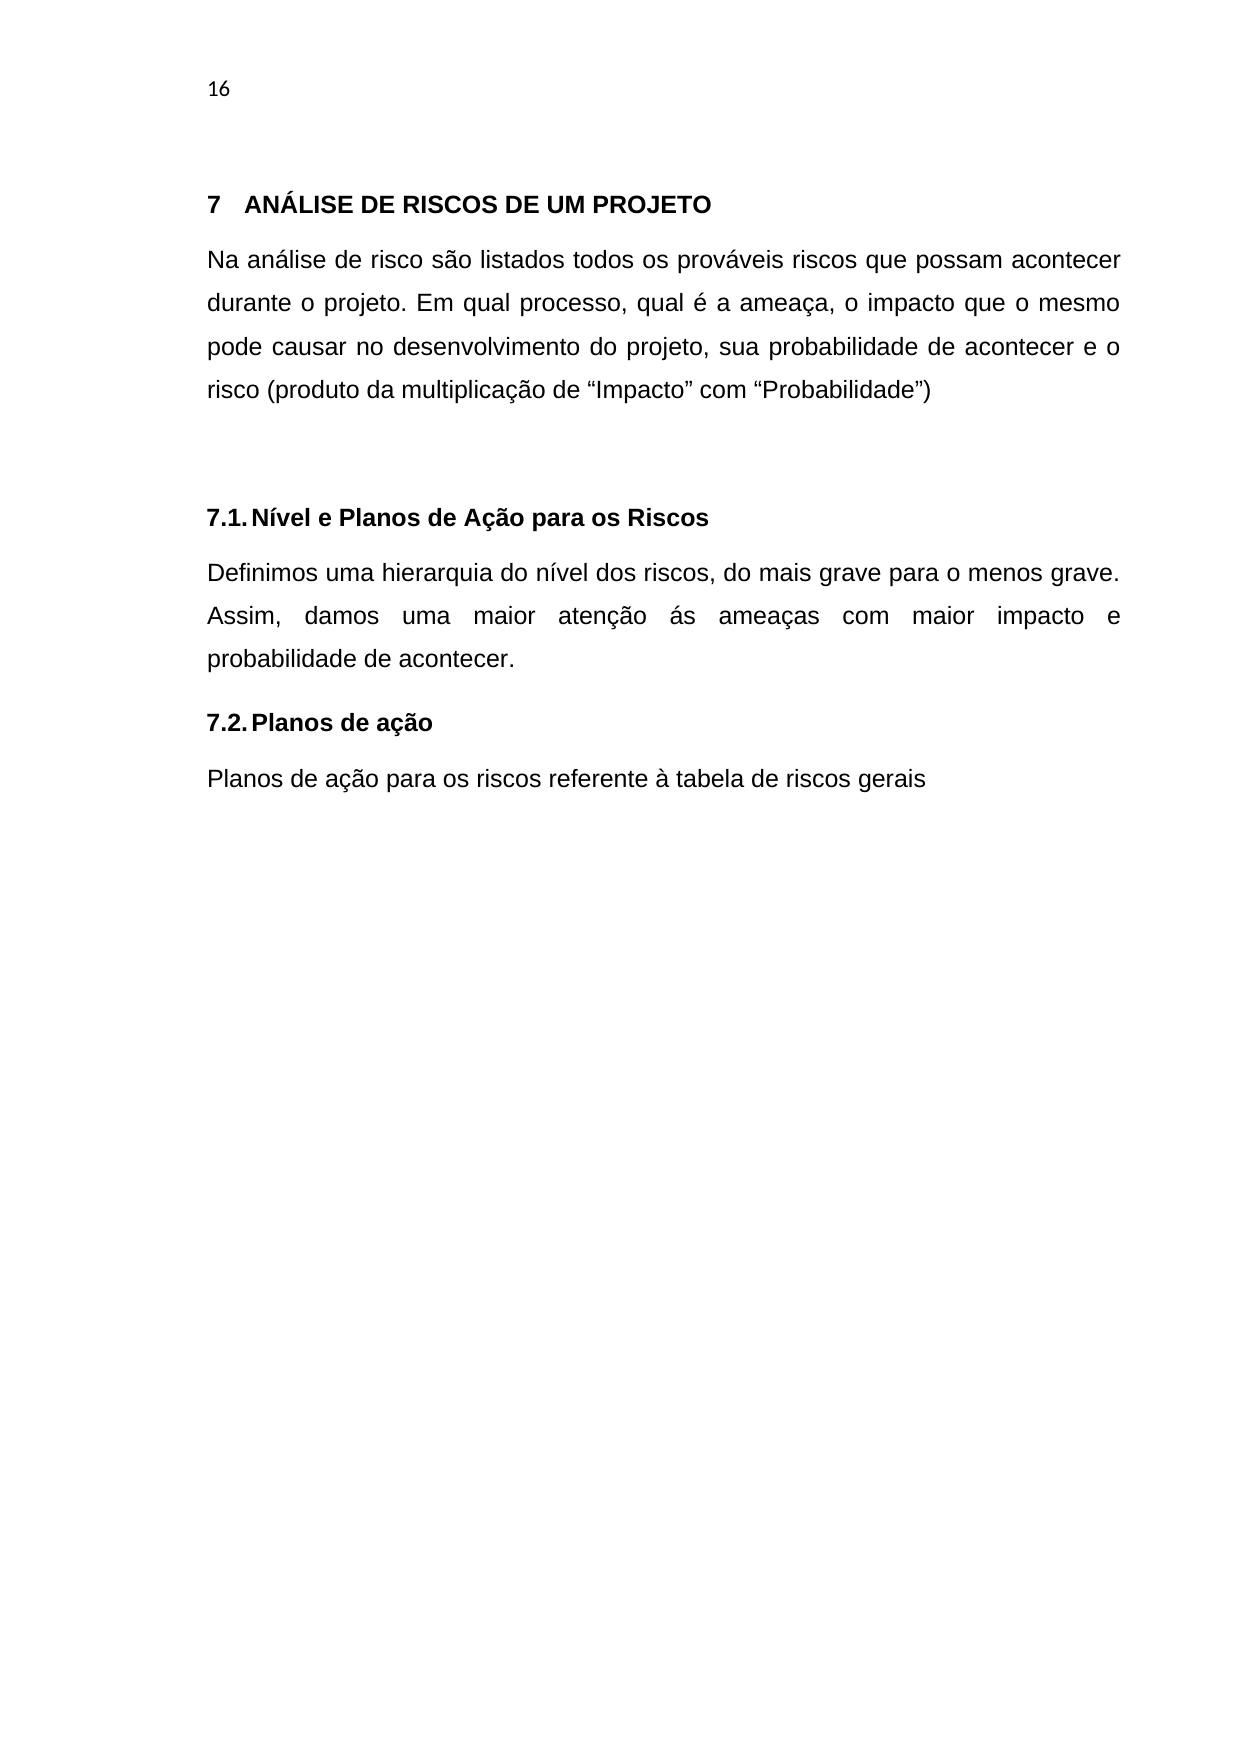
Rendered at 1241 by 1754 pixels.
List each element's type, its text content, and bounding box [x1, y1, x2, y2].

text Na análise de risco são listados todos os prováveis riscos que possam acontecer durante o projeto. Em qual processo, qual é a ameaça, o impacto que o mesmo pode causar no desenvolvimento do projeto, sua probabilidade de acontecer e o risco (produto da multiplicação de “Impacto” com “Probabilidade”) [207, 245, 1122, 403]
subtitle Nível e Planos de Ação para os Riscos [206, 503, 1122, 531]
text Planos de ação para os riscos referente à tabela de riscos gerais [207, 764, 1122, 793]
text Definimos uma hierarquia do nível dos riscos, do mais grave para o menos grave. Assim, damos uma maior atenção ás ameaças com maior impacto e probabilidade de acontecer. [207, 558, 1122, 673]
subtitle ANÁLISE DE RISCOS DE UM PROJETO [207, 190, 1122, 218]
subtitle Planos de ação [206, 708, 1122, 737]
